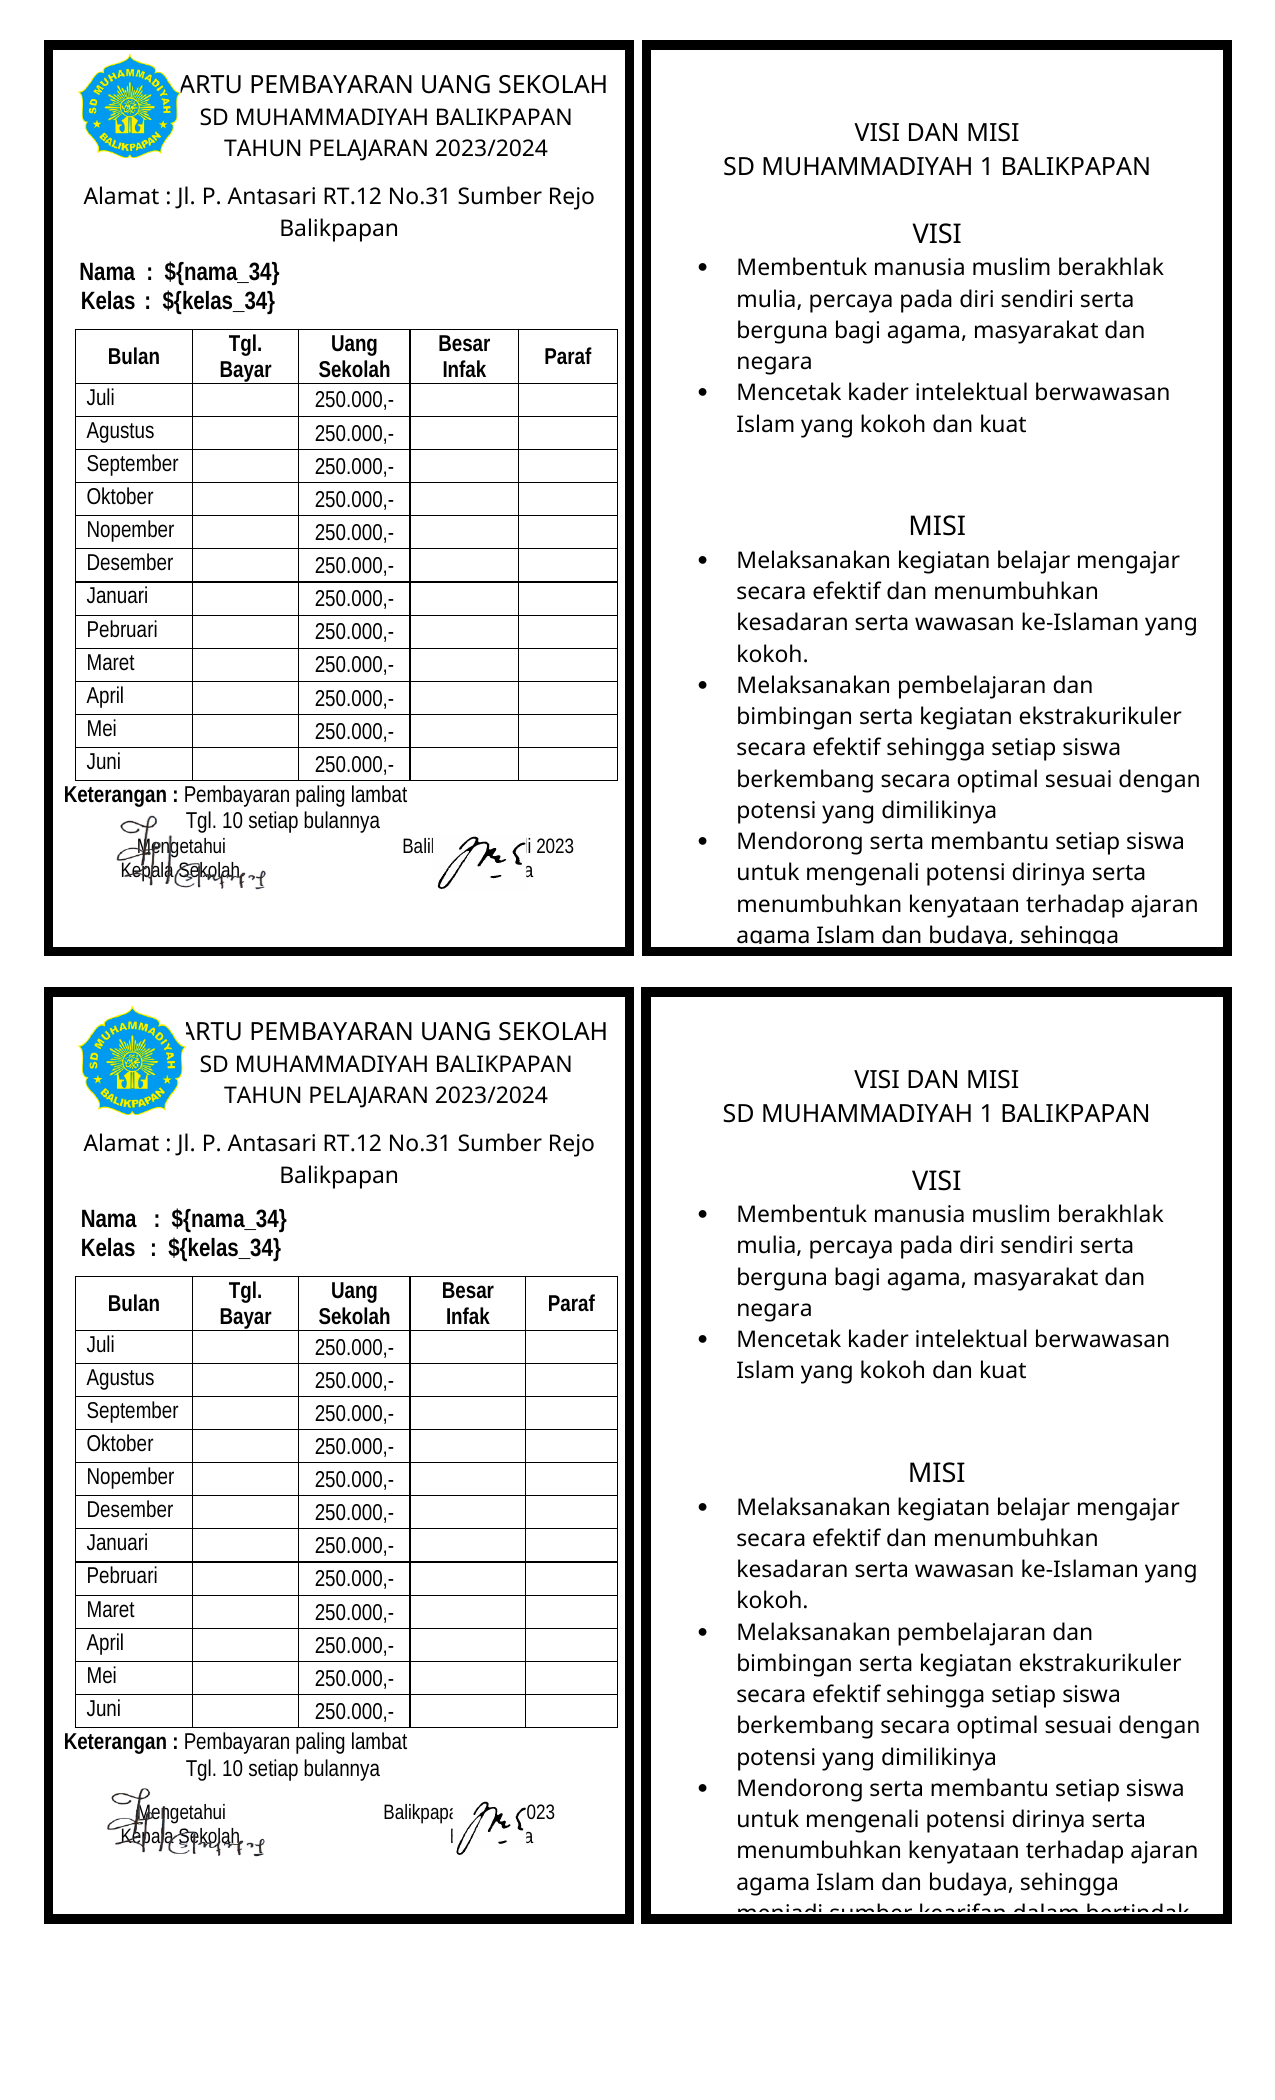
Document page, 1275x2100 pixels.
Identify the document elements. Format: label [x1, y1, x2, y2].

picture [452, 1799, 527, 1857]
picture [78, 54, 181, 158]
picture [99, 1781, 277, 1865]
picture [432, 834, 527, 891]
picture [101, 134, 111, 144]
picture [130, 150, 146, 155]
picture [78, 1006, 186, 1115]
picture [115, 143, 127, 155]
picture [109, 807, 277, 899]
picture [135, 1108, 147, 1112]
picture [117, 1107, 129, 1112]
